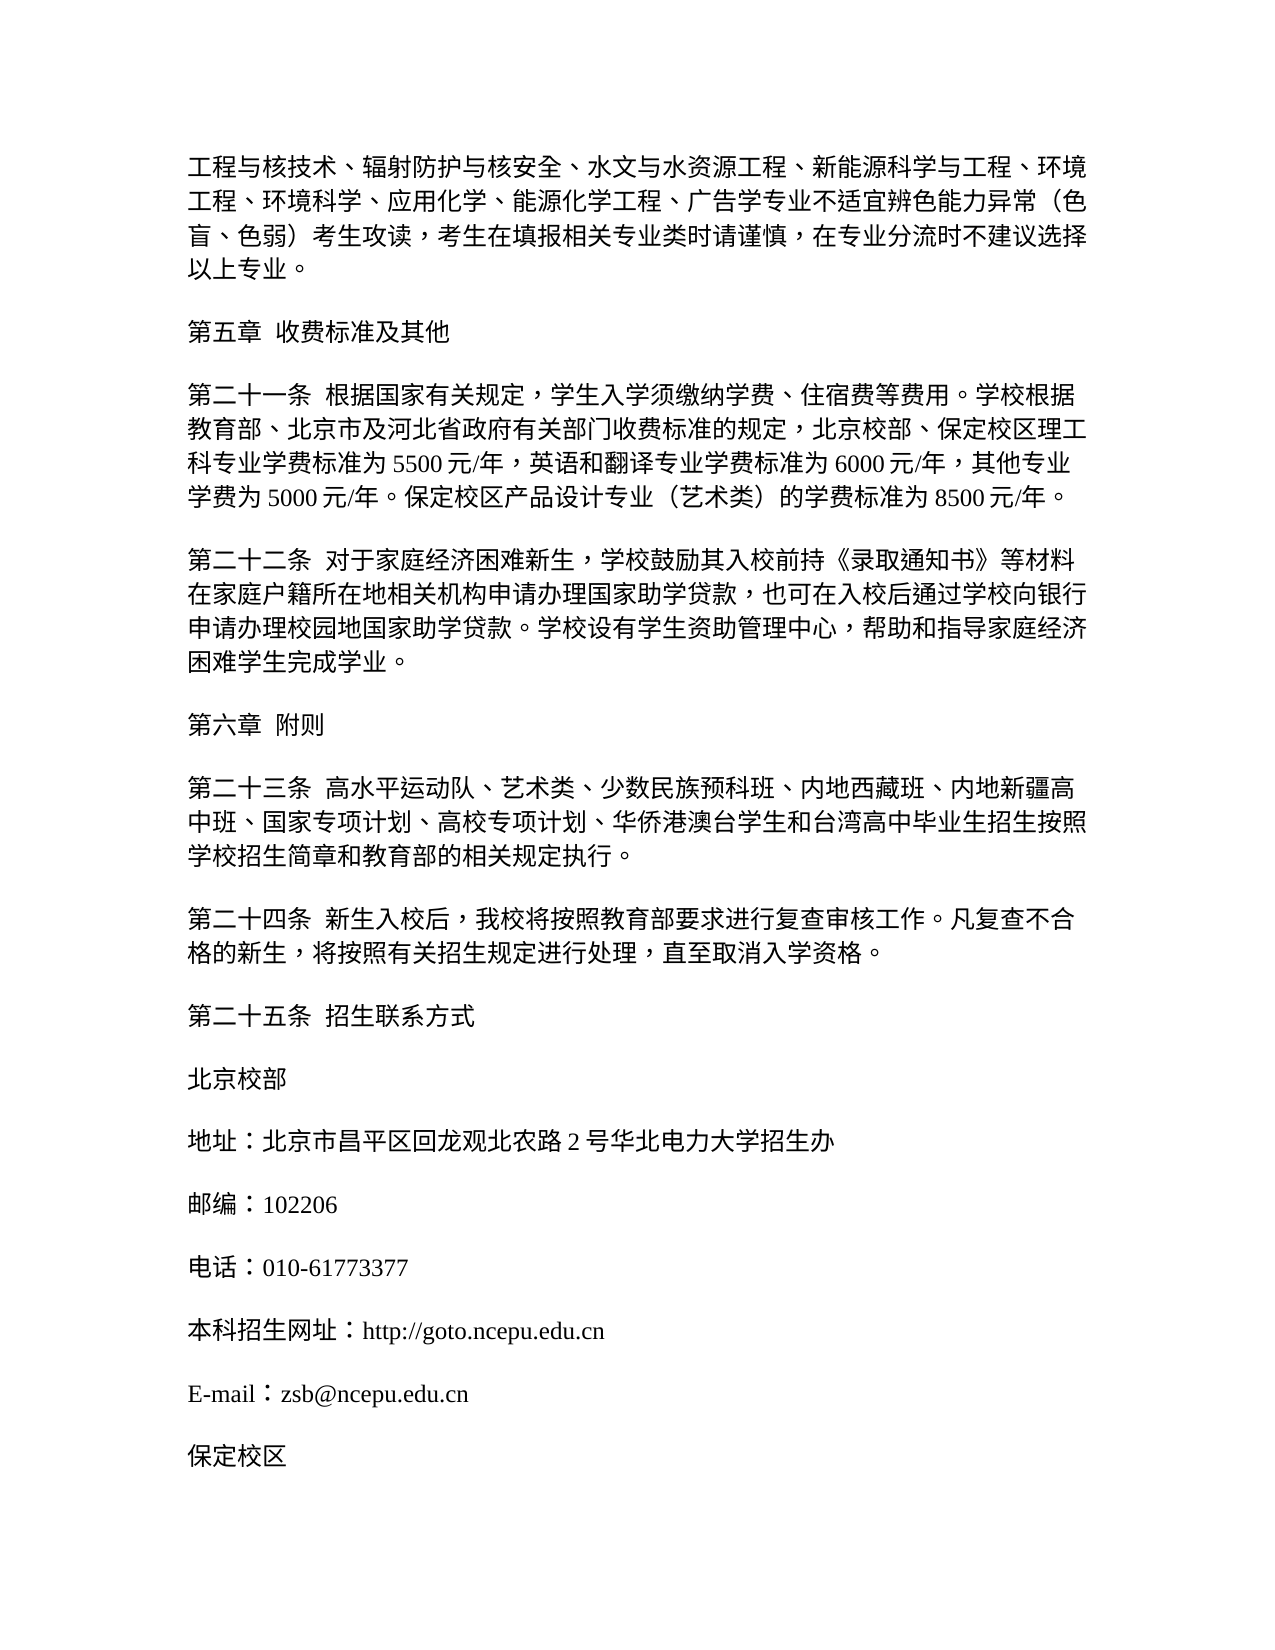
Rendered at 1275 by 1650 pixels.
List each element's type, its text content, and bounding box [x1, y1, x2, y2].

text 电话：010-61773377 [187, 1250, 1087, 1284]
text 邮编：102206 [187, 1187, 1087, 1221]
text 第五章 收费标准及其他 [187, 315, 1087, 349]
text 第六章 附则 [187, 708, 1087, 742]
text 地址：北京市昌平区回龙观北农路2号华北电力大学招生办 [187, 1124, 1087, 1158]
text 本科招生网址：http://goto.ncepu.edu.cn [187, 1312, 1087, 1347]
text 第二十一条 根据国家有关规定，学生入学须缴纳学费、住宿费等费用。学校根据教育部、北京市及河北省政府有关部门收费标准的规定，北京校部、保定校区理工科专业学费标准为5500元/年，英语和翻译专业学费标准为6000元/年，其他专业学费为5000元/年。保定校区产品设计专业（艺术类）的学费标准为8500元/年。 [187, 378, 1087, 514]
text E-mail：zsb@ncepu.edu.cn [187, 1375, 1087, 1409]
text 第二十二条 对于家庭经济困难新生，学校鼓励其入校前持《录取通知书》等材料在家庭户籍所在地相关机构申请办理国家助学贷款，也可在入校后通过学校向银行申请办理校园地国家助学贷款。学校设有学生资助管理中心，帮助和指导家庭经济困难学生完成学业。 [187, 543, 1087, 679]
text 第二十三条 高水平运动队、艺术类、少数民族预科班、内地西藏班、内地新疆高中班、国家专项计划、高校专项计划、华侨港澳台学生和台湾高中毕业生招生按照学校招生简章和教育部的相关规定执行。 [187, 771, 1087, 873]
text 第二十四条 新生入校后，我校将按照教育部要求进行复查审核工作。凡复查不合格的新生，将按照有关招生规定进行处理，直至取消入学资格。 [187, 902, 1087, 970]
text 保定校区 [187, 1438, 1087, 1472]
text 北京校部 [187, 1061, 1087, 1095]
text 第二十五条 招生联系方式 [187, 998, 1087, 1032]
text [187, 150, 1087, 286]
